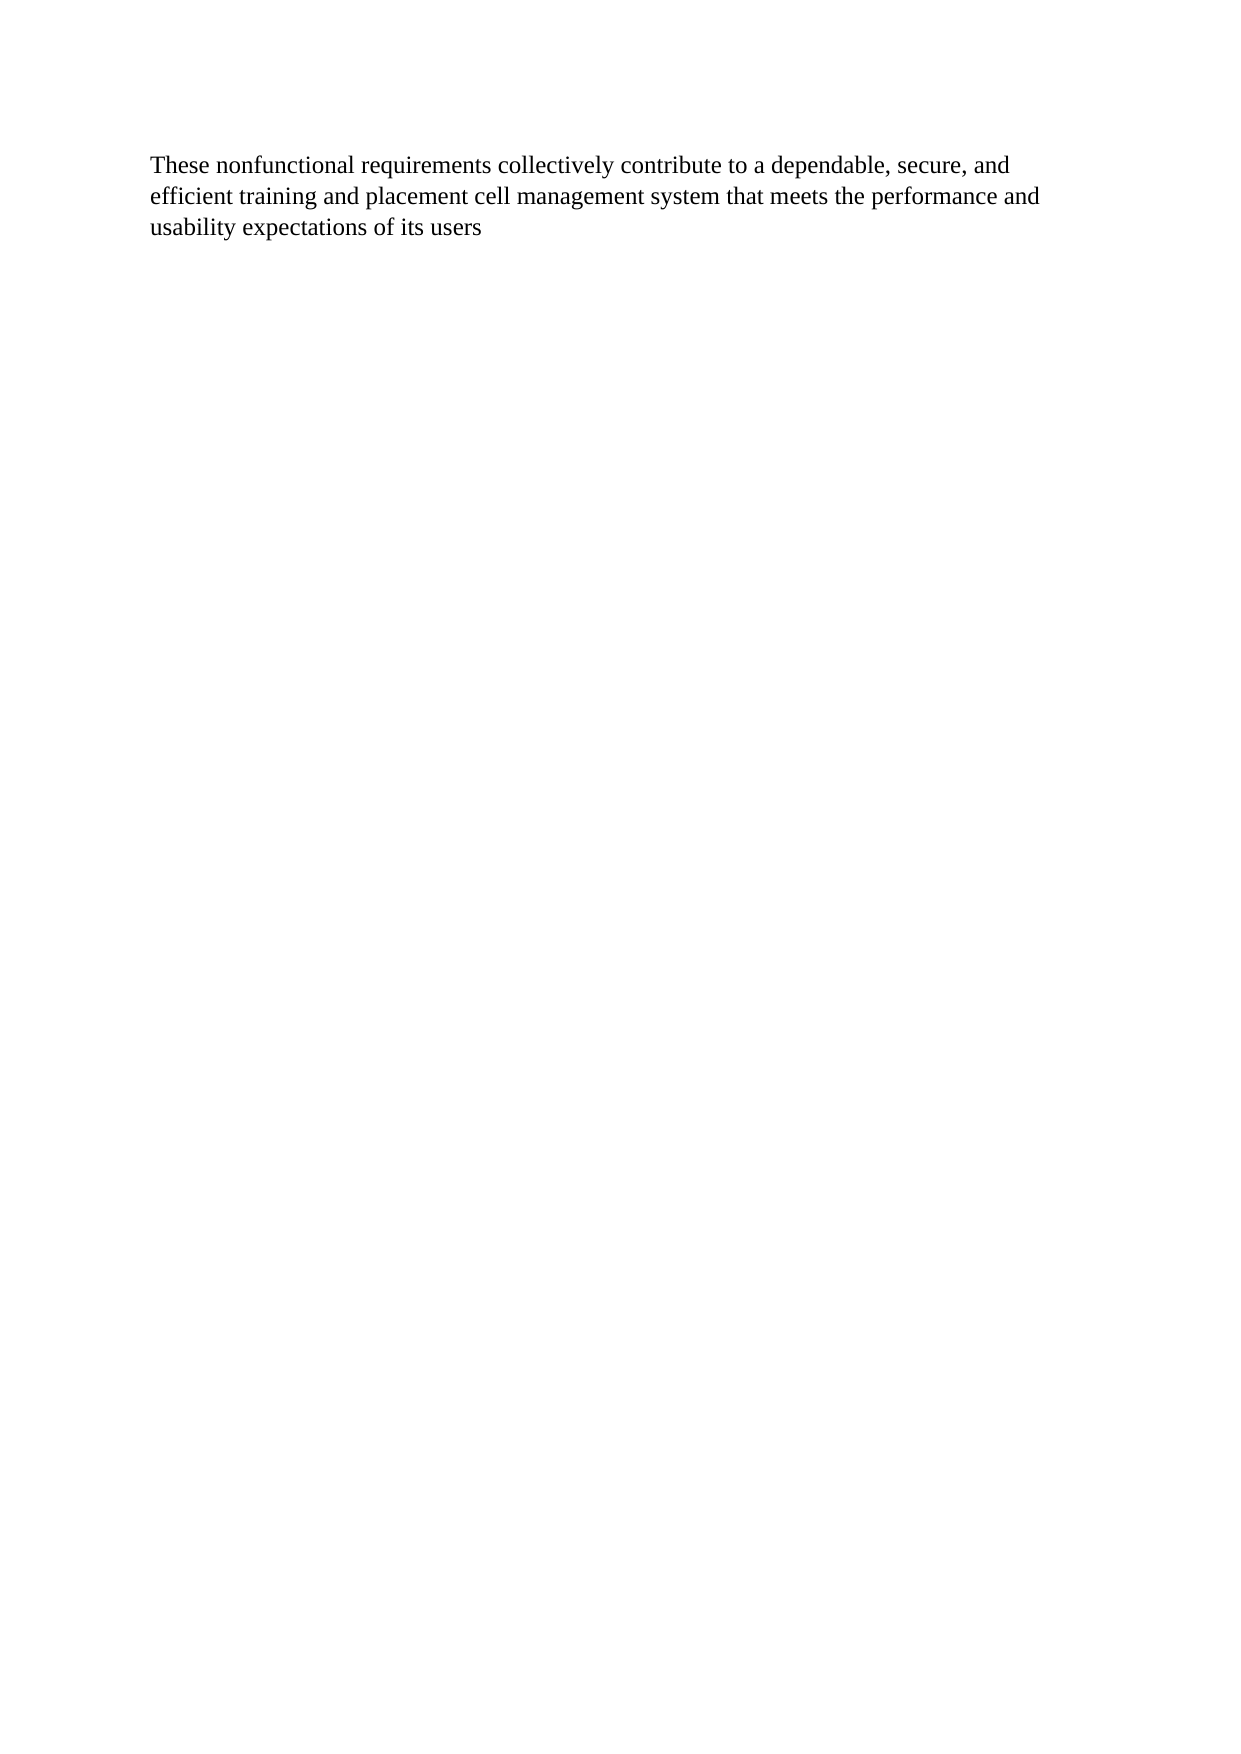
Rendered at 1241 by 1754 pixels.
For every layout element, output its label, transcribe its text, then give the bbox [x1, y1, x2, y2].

text These nonfunctional requirements collectively contribute to a dependable, secure, and efficient training and placement cell management system that meets the performance and usability expectations of its users [150, 150, 1090, 241]
